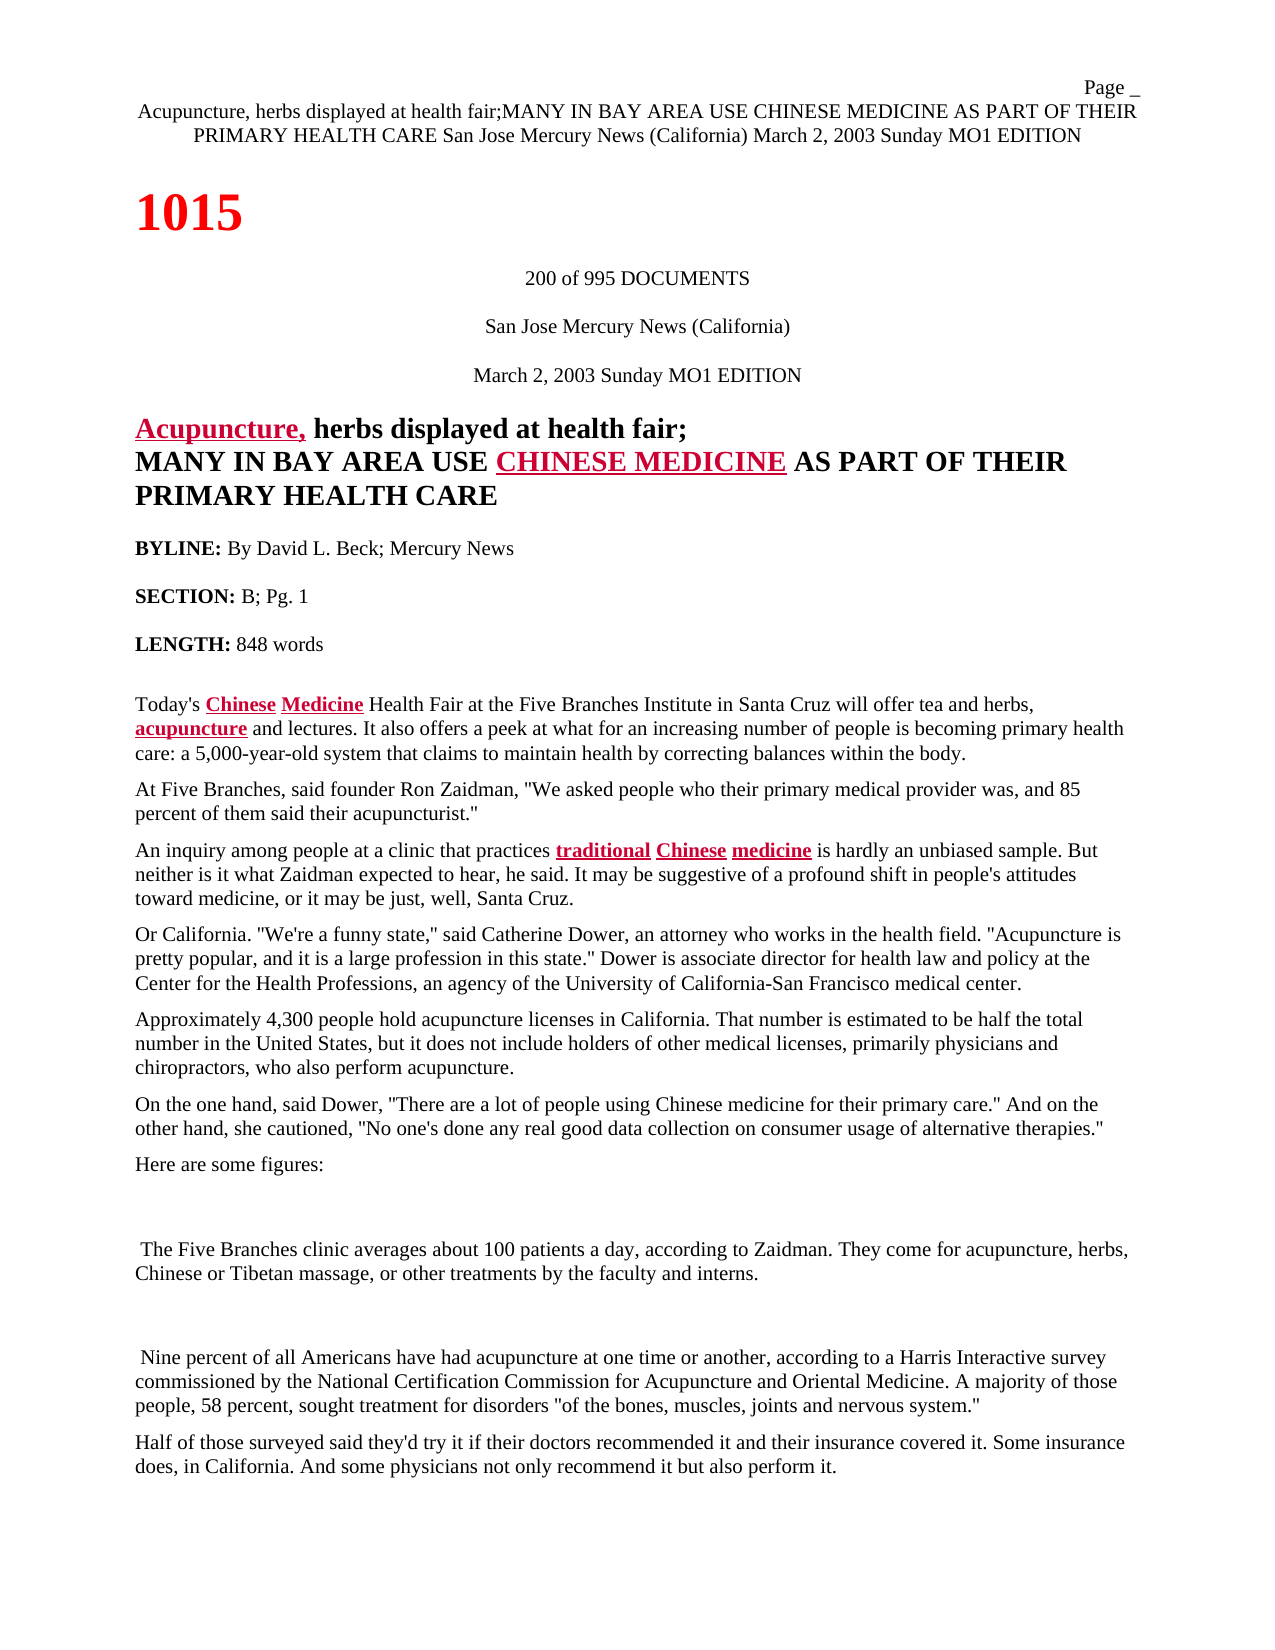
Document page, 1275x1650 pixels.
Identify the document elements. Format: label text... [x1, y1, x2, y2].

text At Five Branches, said founder Ron Zaidman, ''We asked people who their primary medical provider was, and 85 percent of them said their acupuncturist.'' [135, 777, 1140, 825]
text San Jose Mercury News (California) [135, 314, 1140, 338]
text 1015 [135, 180, 1140, 242]
text MANY IN BAY AREA USE CHINESE MEDICINE AS PART OF THEIR PRIMARY HEALTH CARE [135, 444, 1140, 511]
text SECTION: B; Pg. 1 [135, 583, 1140, 608]
text Nine percent of all Americans have had acupuncture at one time or another, according to a Harris Interactive survey commissioned by the National Certification Commission for Acupuncture and Oriental Medicine. A majority of those people, 58 percent, sought treatment for disorders ''of the bones, muscles, joints and nervous system.'' [135, 1345, 1140, 1417]
text The Five Branches clinic averages about 100 patients a day, according to Zaidman. They come for acupuncture, herbs, Chinese or Tibetan massage, or other treatments by the faculty and interns. [135, 1237, 1140, 1285]
text Here are some figures: [135, 1152, 1140, 1176]
text Approximately 4,300 people hold acupuncture licenses in California. That number is estimated to be half the total number in the United States, but it does not include holders of other medical licenses, primarily physicians and chiropractors, who also perform acupuncture. [135, 1007, 1140, 1079]
text March 2, 2003 Sunday MO1 EDITION [260, 363, 1015, 387]
text Half of those surveyed said they'd try it if their doctors recommended it and their insurance covered it. Some insurance does, in California. And some physicians not only recommend it but also perform it. [135, 1429, 1140, 1478]
text BYLINE: By David L. Beck; Mercury News [135, 535, 1140, 559]
text An inquiry among people at a clinic that practices traditional Chinese medicine is hardly an unbiased sample. But neither is it what Zaidman expected to hear, he said. It may be suggestive of a profound shift in people's attitudes toward medicine, or it may be just, well, Santa Cruz. [135, 838, 1140, 910]
text LENGTH: 848 words [135, 632, 1140, 656]
text Acupuncture, herbs displayed at health fair; [135, 411, 1140, 444]
text Today's Chinese Medicine Health Fair at the Five Branches Institute in Santa Cruz will offer tea and herbs, acupuncture and lectures. It also offers a peek at what for an increasing number of people is becoming primary health care: a 5,000-year-old system that claims to maintain health by correcting balances within the body. [135, 692, 1140, 764]
text 200 of 995 DOCUMENTS [135, 266, 1140, 290]
text On the one hand, said Dower, ''There are a lot of people using Chinese medicine for their primary care.'' And on the other hand, she cautioned, ''No one's done any real good data collection on consumer usage of alternative therapies.'' [135, 1092, 1140, 1140]
text Or California. ''We're a funny state,'' said Catherine Dower, an attorney who works in the health field. ''Acupuncture is pretty popular, and it is a large profession in this state.'' Dower is associate director for health law and policy at the Center for the Health Professions, an agency of the University of California-San Francisco medical center. [135, 922, 1140, 994]
